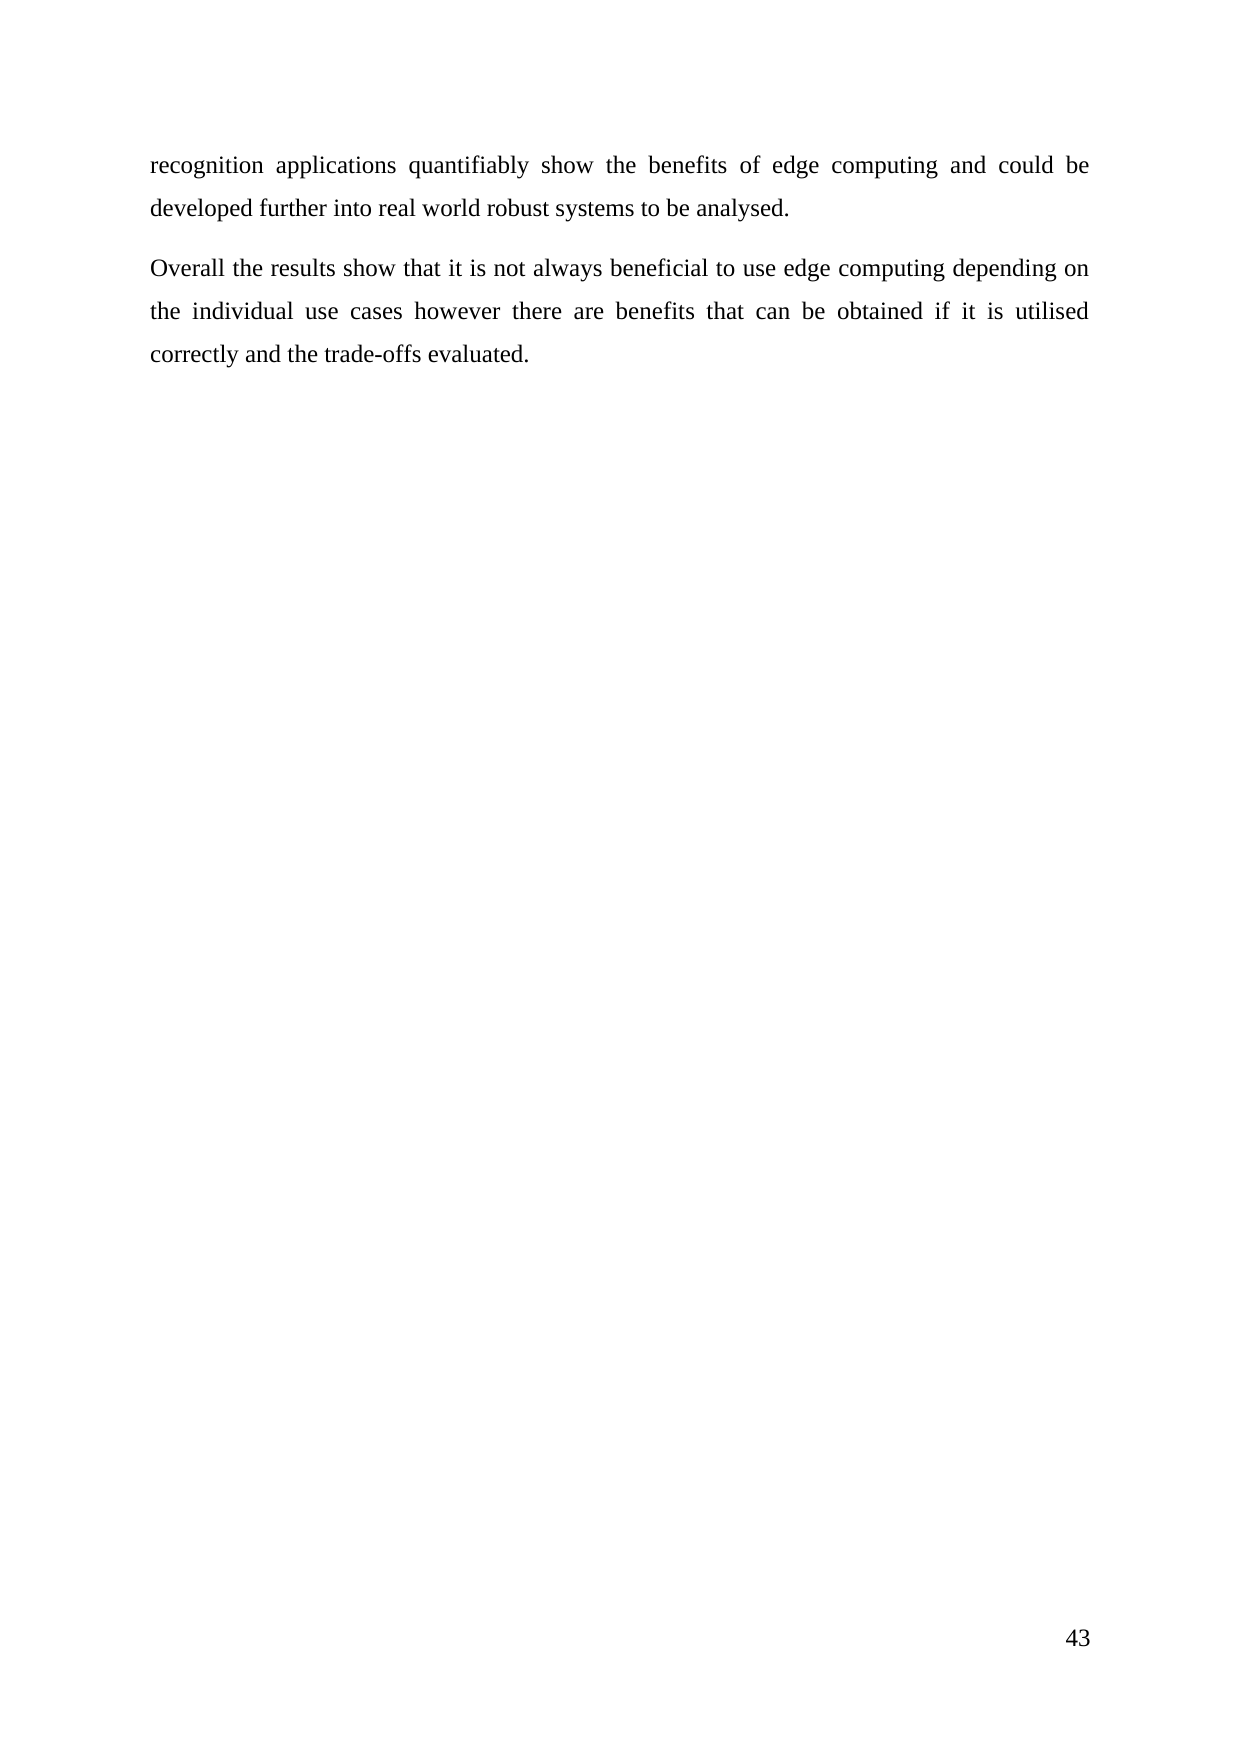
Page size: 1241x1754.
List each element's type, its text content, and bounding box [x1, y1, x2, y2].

text Overall the results show that it is not always beneficial to use edge computing depending on the individual use cases however there are benefits that can be obtained if it is utilised correctly and the trade-offs evaluated. [150, 150, 1090, 265]
